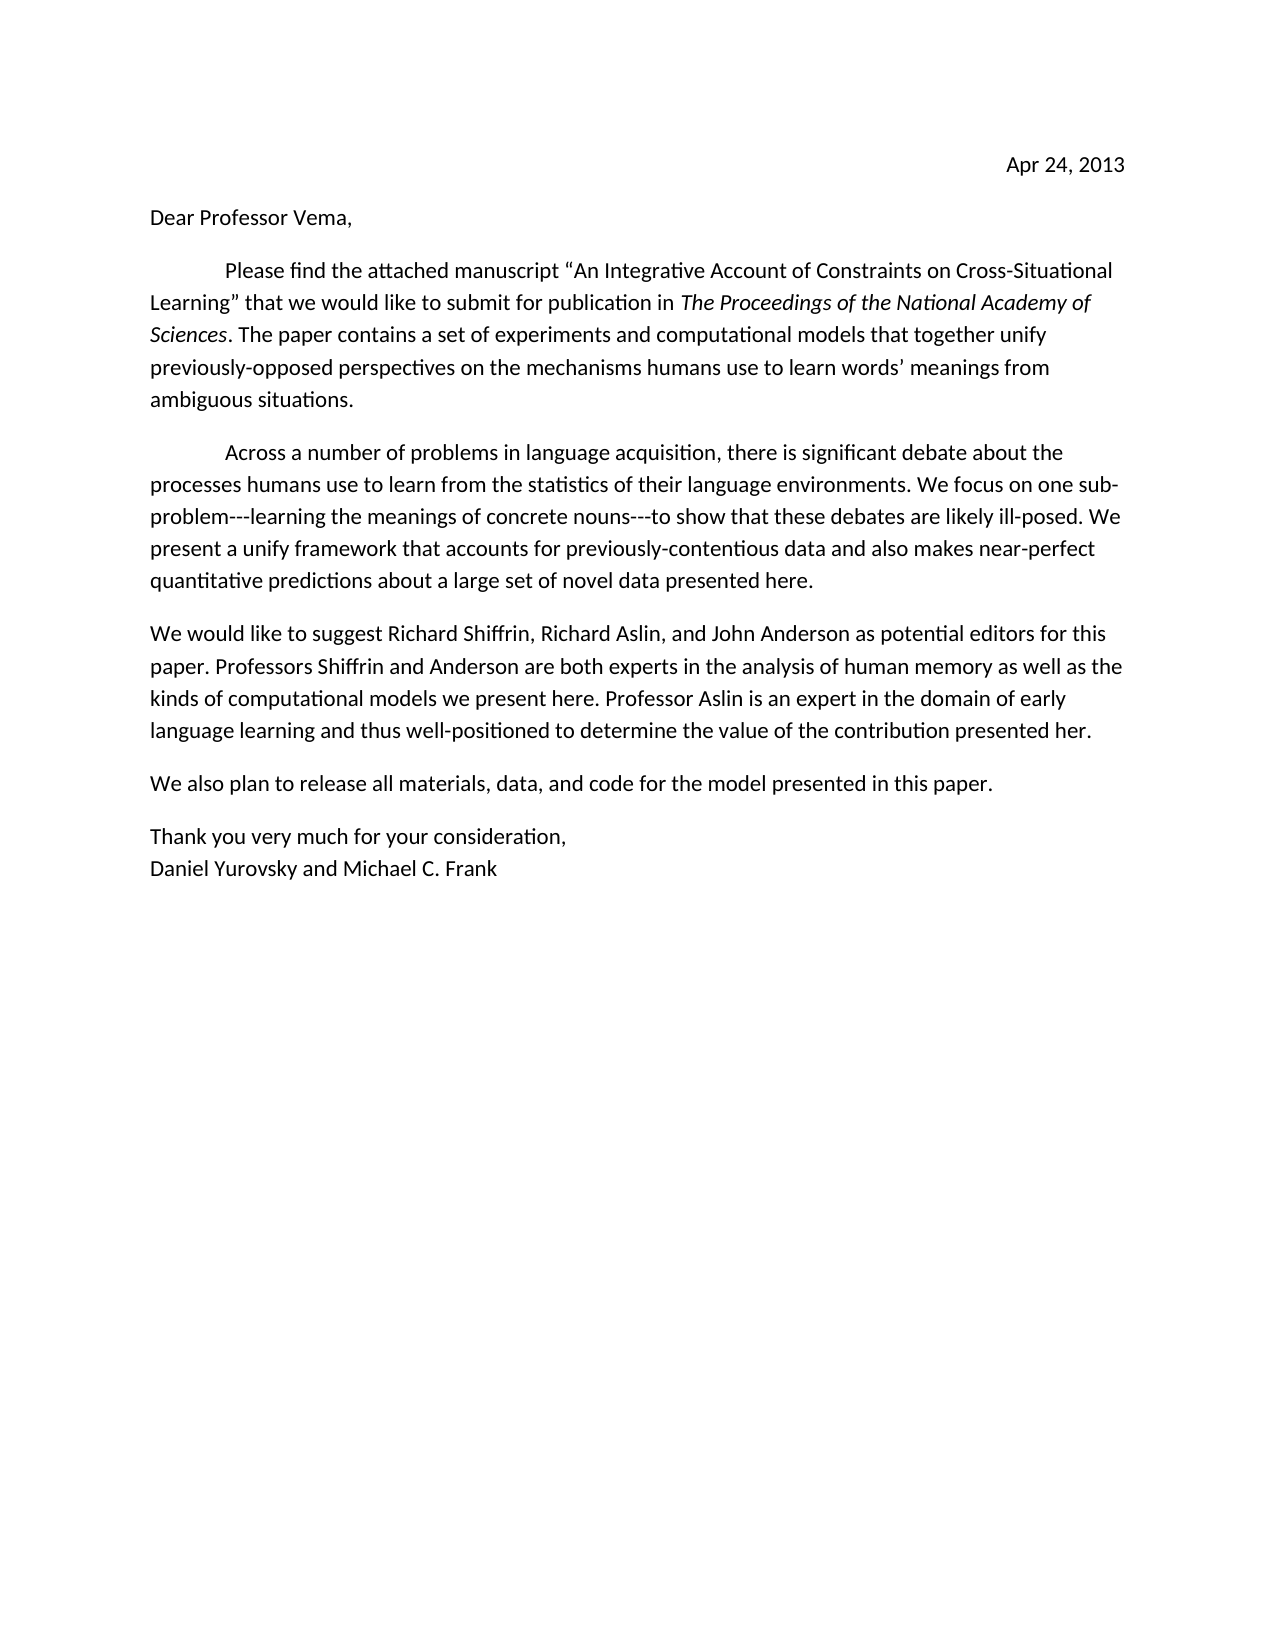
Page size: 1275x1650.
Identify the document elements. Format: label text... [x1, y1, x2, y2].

text We also plan to release all materials, data, and code for the model presented in this paper. [150, 769, 1125, 797]
text Dear Professor Vema, [150, 203, 1125, 231]
text Apr 24, 2013 [150, 150, 1125, 178]
text Please find the attached manuscript “An Integrative Account of Constraints on Cross-Situational Learning” that we would like to submit for publication in The Proceedings of the National Academy of Sciences. The paper contains a set of experiments and computational models that together unify previously-opposed perspectives on the mechanisms humans use to learn words’ meanings from ambiguous situations. [150, 256, 1125, 413]
text We would like to suggest Richard Shiffrin, Richard Aslin, and John Anderson as potential editors for this paper. Professors Shiffrin and Anderson are both experts in the analysis of human memory as well as the kinds of computational models we present here. Professor Aslin is an expert in the domain of early language learning and thus well-positioned to determine the value of the contribution presented her. [150, 619, 1125, 744]
text Thank you very much for your consideration, [150, 822, 1125, 850]
text Daniel Yurovsky and Michael C. Frank [150, 854, 1125, 882]
text Across a number of problems in language acquisition, there is significant debate about the processes humans use to learn from the statistics of their language environments. We focus on one sub-problem---learning the meanings of concrete nouns---to show that these debates are likely ill-posed. We present a unify framework that accounts for previously-contentious data and also makes near-perfect quantitative predictions about a large set of novel data presented here. [150, 438, 1125, 594]
